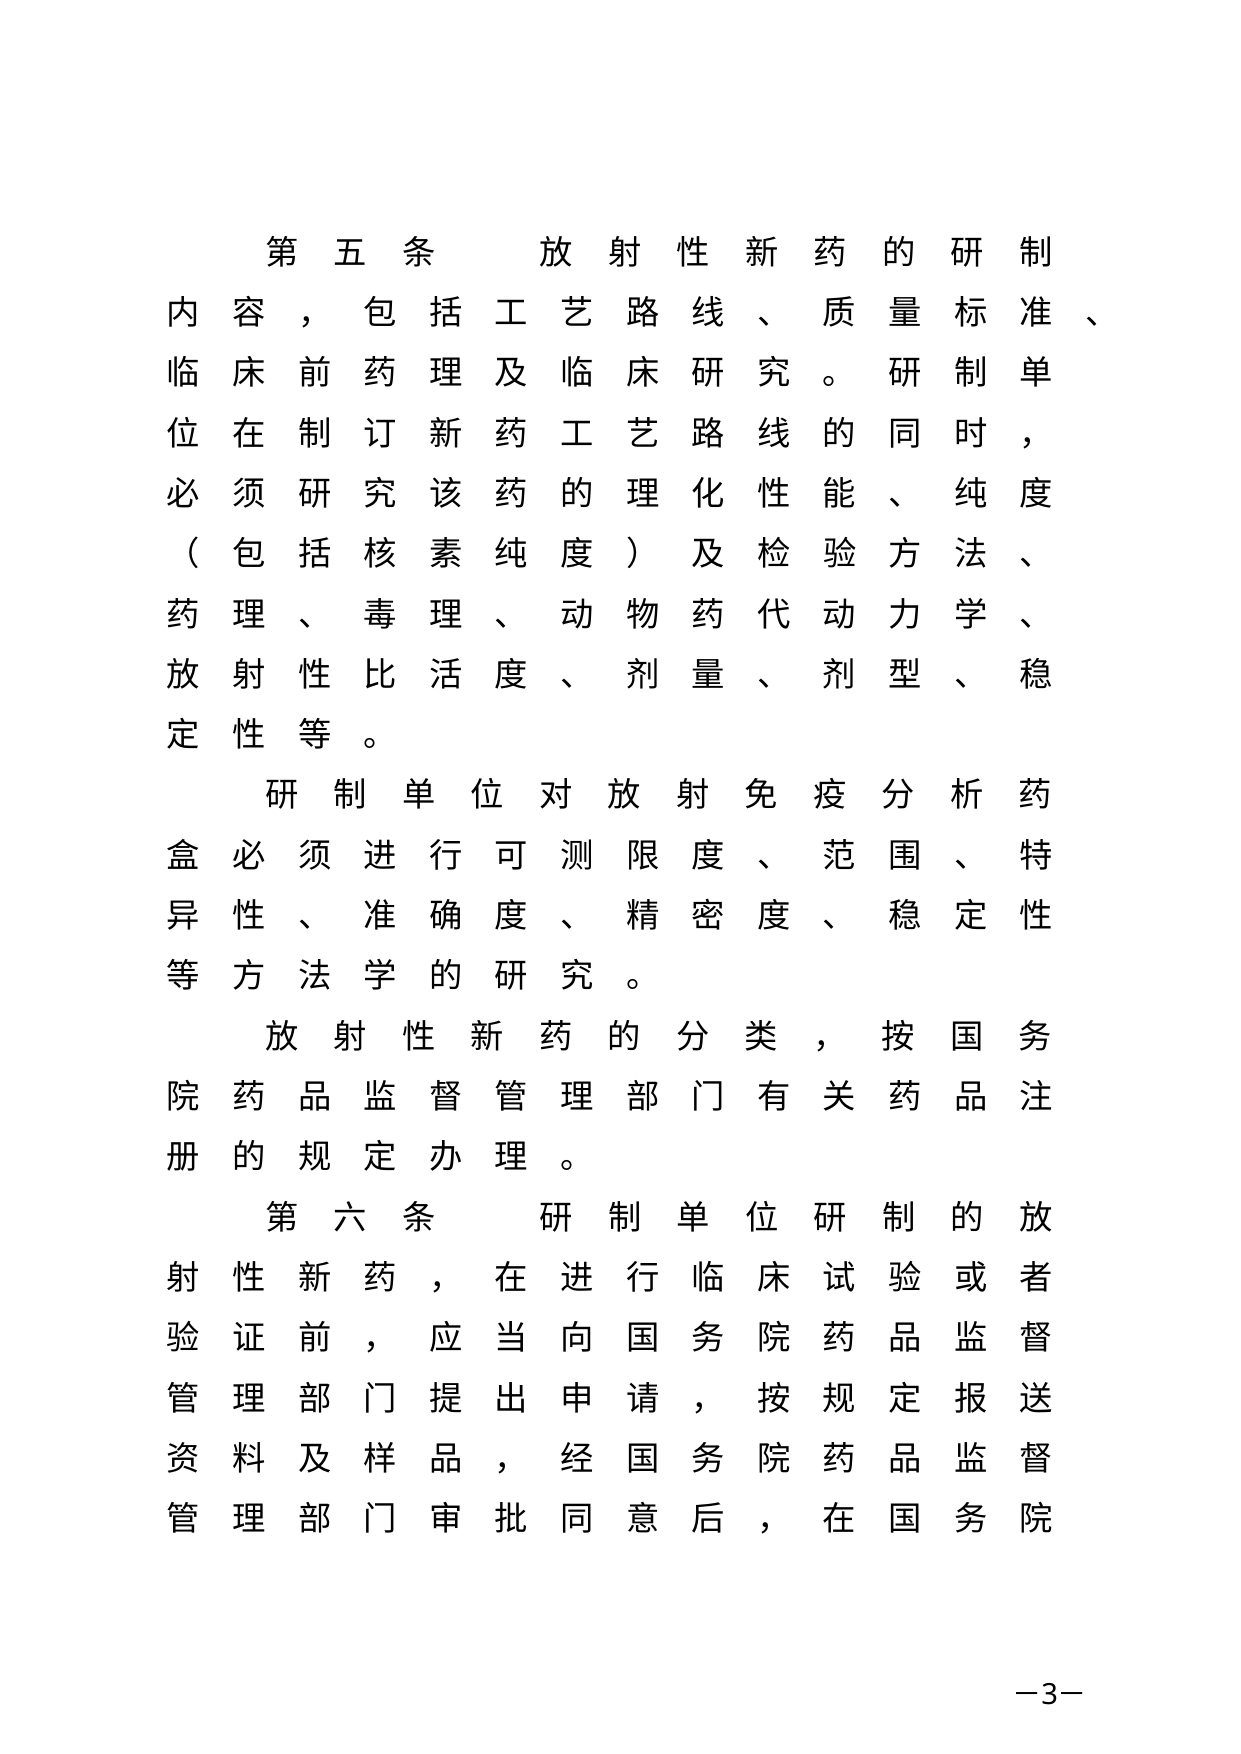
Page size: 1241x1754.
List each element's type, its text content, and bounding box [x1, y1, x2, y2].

text 放射性新药的分类，按国务院药品监督管理部门有关药品注册的规定办理。 [167, 1003, 1085, 1184]
text 第五条 放射性新药的研制内容，包括工艺路线、质量标准、临床前药理及临床研究。研制单位在制订新药工艺路线的同时，必须研究该药的理化性能、纯度（包括核素纯度）及检验方法、药理、毒理、动物药代动力学、放射性比活度、剂量、剂型、稳定性等。 [167, 219, 1085, 762]
text 研制单位对放射免疫分析药盒必须进行可测限度、范围、特异性、准确度、精密度、稳定性等方法学的研究。 [167, 762, 1085, 1003]
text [167, 1184, 1085, 1546]
